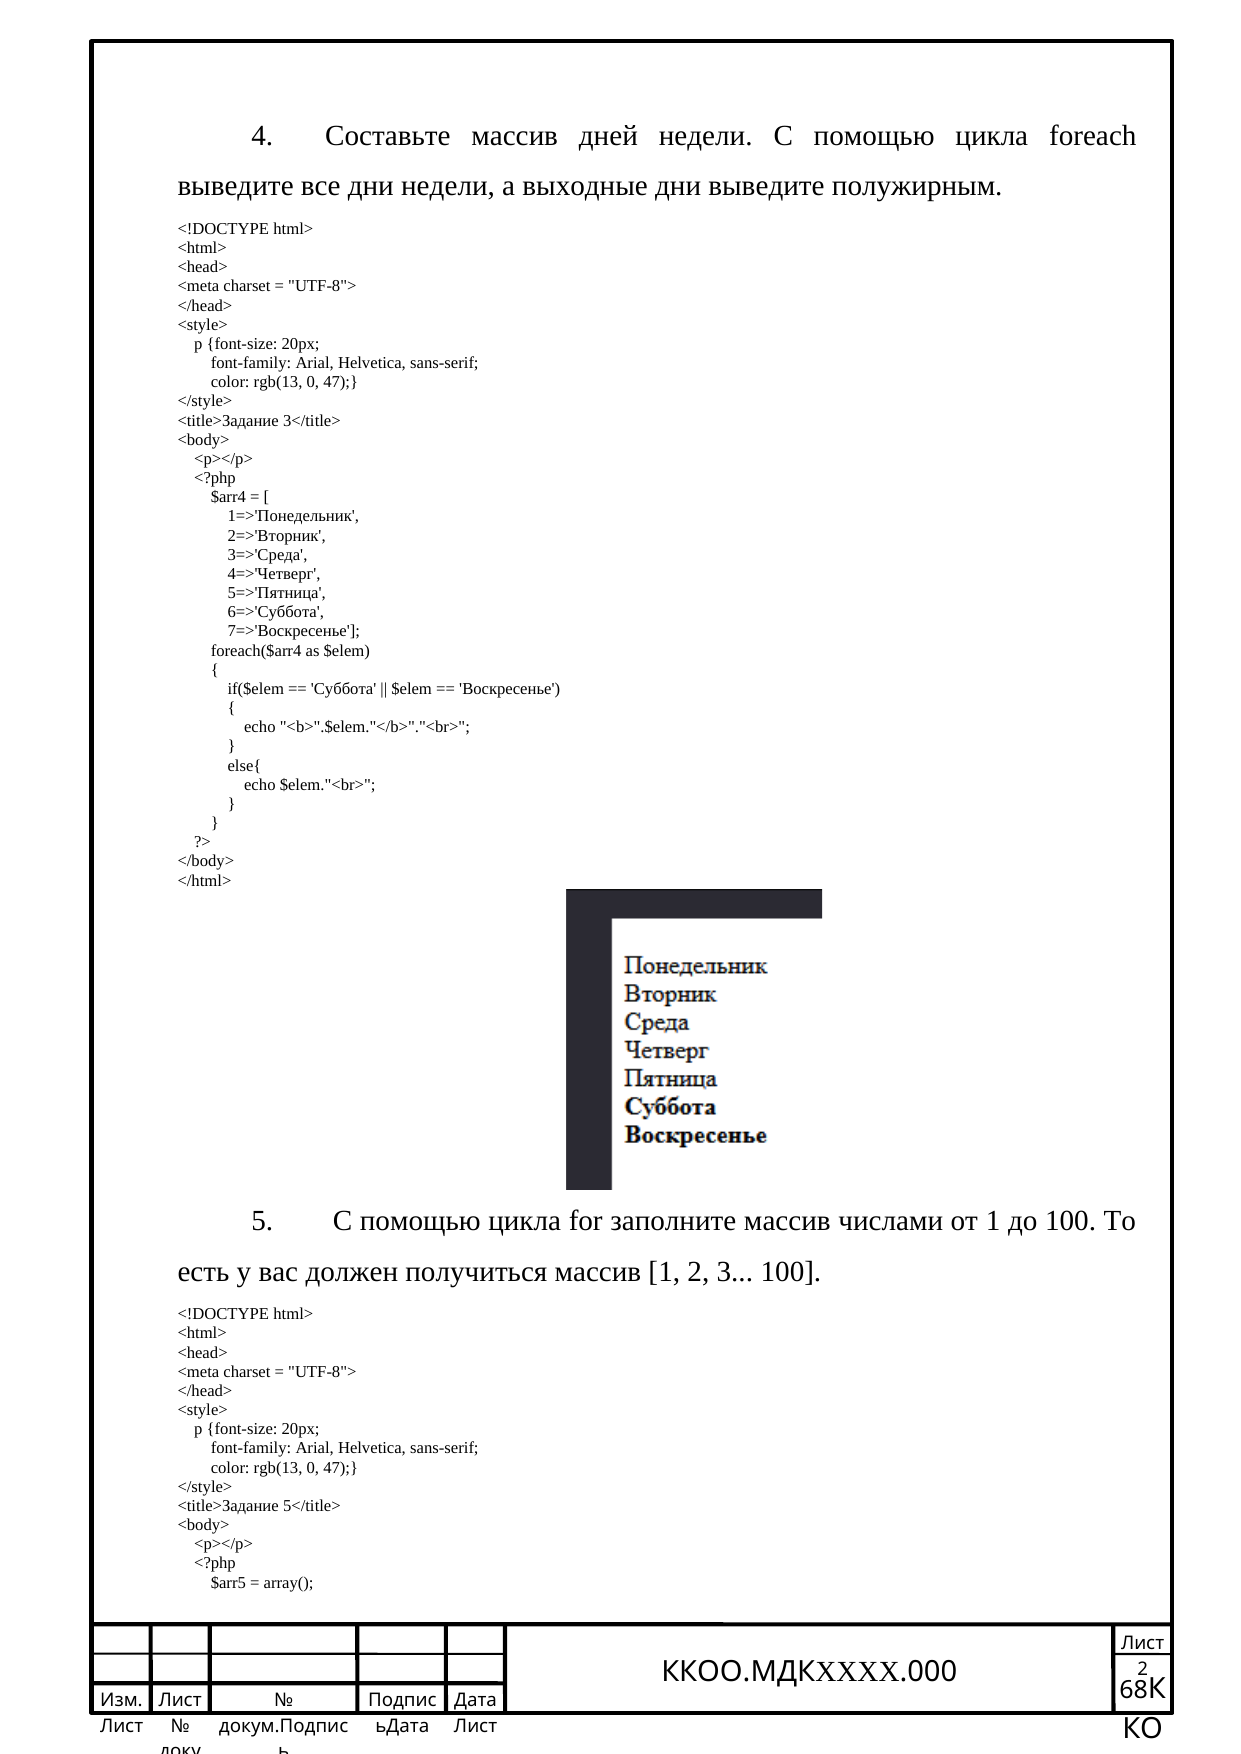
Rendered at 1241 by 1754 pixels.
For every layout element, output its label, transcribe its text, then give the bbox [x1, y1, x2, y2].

text <html> [177, 1323, 1137, 1342]
text font-family: Arial, Helvetica, sans-serif; [177, 353, 1137, 372]
text $arr4 = [ [177, 487, 1137, 506]
text 4. Составьте массив дней недели. С помощью цикла foreach выведите все дни недели, а выходные дни выведите полужирным. [177, 118, 1137, 202]
text else{ [177, 755, 1137, 774]
text <?php [177, 1553, 1137, 1572]
text <p></p> [177, 449, 1137, 468]
text } [177, 813, 1137, 832]
text </body> [177, 851, 1137, 870]
text <meta charset = "UTF-8"> [177, 1362, 1137, 1381]
text p {font-size: 20px; [177, 334, 1137, 353]
text $arr5 = array(); [177, 1572, 1137, 1592]
text echo $elem."<br>"; [177, 774, 1137, 794]
text <title>Задание 5</title> [177, 1496, 1137, 1515]
text <head> [177, 1342, 1137, 1362]
text font-family: Arial, Helvetica, sans-serif; [177, 1438, 1137, 1457]
text 1=>'Понедельник', [177, 506, 1137, 525]
text <!DOCTYPE html> [177, 219, 1137, 238]
text ?> [177, 832, 1137, 851]
text <body> [177, 1515, 1137, 1534]
text <html> [177, 238, 1137, 257]
text foreach($arr4 as $elem) [177, 640, 1137, 659]
text </style> [177, 391, 1137, 410]
text <title>Задание 3</title> [177, 410, 1137, 429]
text 7=>'Воскресенье']; [177, 621, 1137, 640]
text <style> [177, 1400, 1137, 1419]
picture [566, 889, 823, 1190]
text { [177, 659, 1137, 679]
text echo "<b>".$elem."</b>"."<br>"; [177, 717, 1137, 736]
text <style> [177, 314, 1137, 334]
text } [177, 736, 1137, 755]
text </head> [177, 1381, 1137, 1400]
text </style> [177, 1477, 1137, 1496]
text color: rgb(13, 0, 47);} [177, 372, 1137, 391]
text 4=>'Четверг', [177, 564, 1137, 583]
text <!DOCTYPE html> [177, 1304, 1137, 1323]
text 5=>'Пятница', [177, 583, 1137, 602]
text color: rgb(13, 0, 47);} [177, 1457, 1137, 1477]
text 5. С помощью цикла for заполните массив числами от 1 до 100. То есть у вас должен получиться массив [1, 2, 3... 100]. [177, 1203, 1137, 1287]
text <head> [177, 257, 1137, 276]
text 6=>'Суббота', [177, 602, 1137, 621]
text 2=>'Вторник', [177, 525, 1137, 544]
text } [177, 794, 1137, 813]
text <?php [177, 468, 1137, 487]
text if($elem == 'Суббота' || $elem == 'Воскресенье') [177, 679, 1137, 698]
text 3=>'Среда', [177, 544, 1137, 564]
text <meta charset = "UTF-8"> [177, 276, 1137, 295]
text <p></p> [177, 1534, 1137, 1553]
text { [177, 698, 1137, 717]
text </head> [177, 295, 1137, 314]
text <body> [177, 429, 1137, 449]
text </html> [177, 870, 1137, 889]
text p {font-size: 20px; [177, 1419, 1137, 1438]
